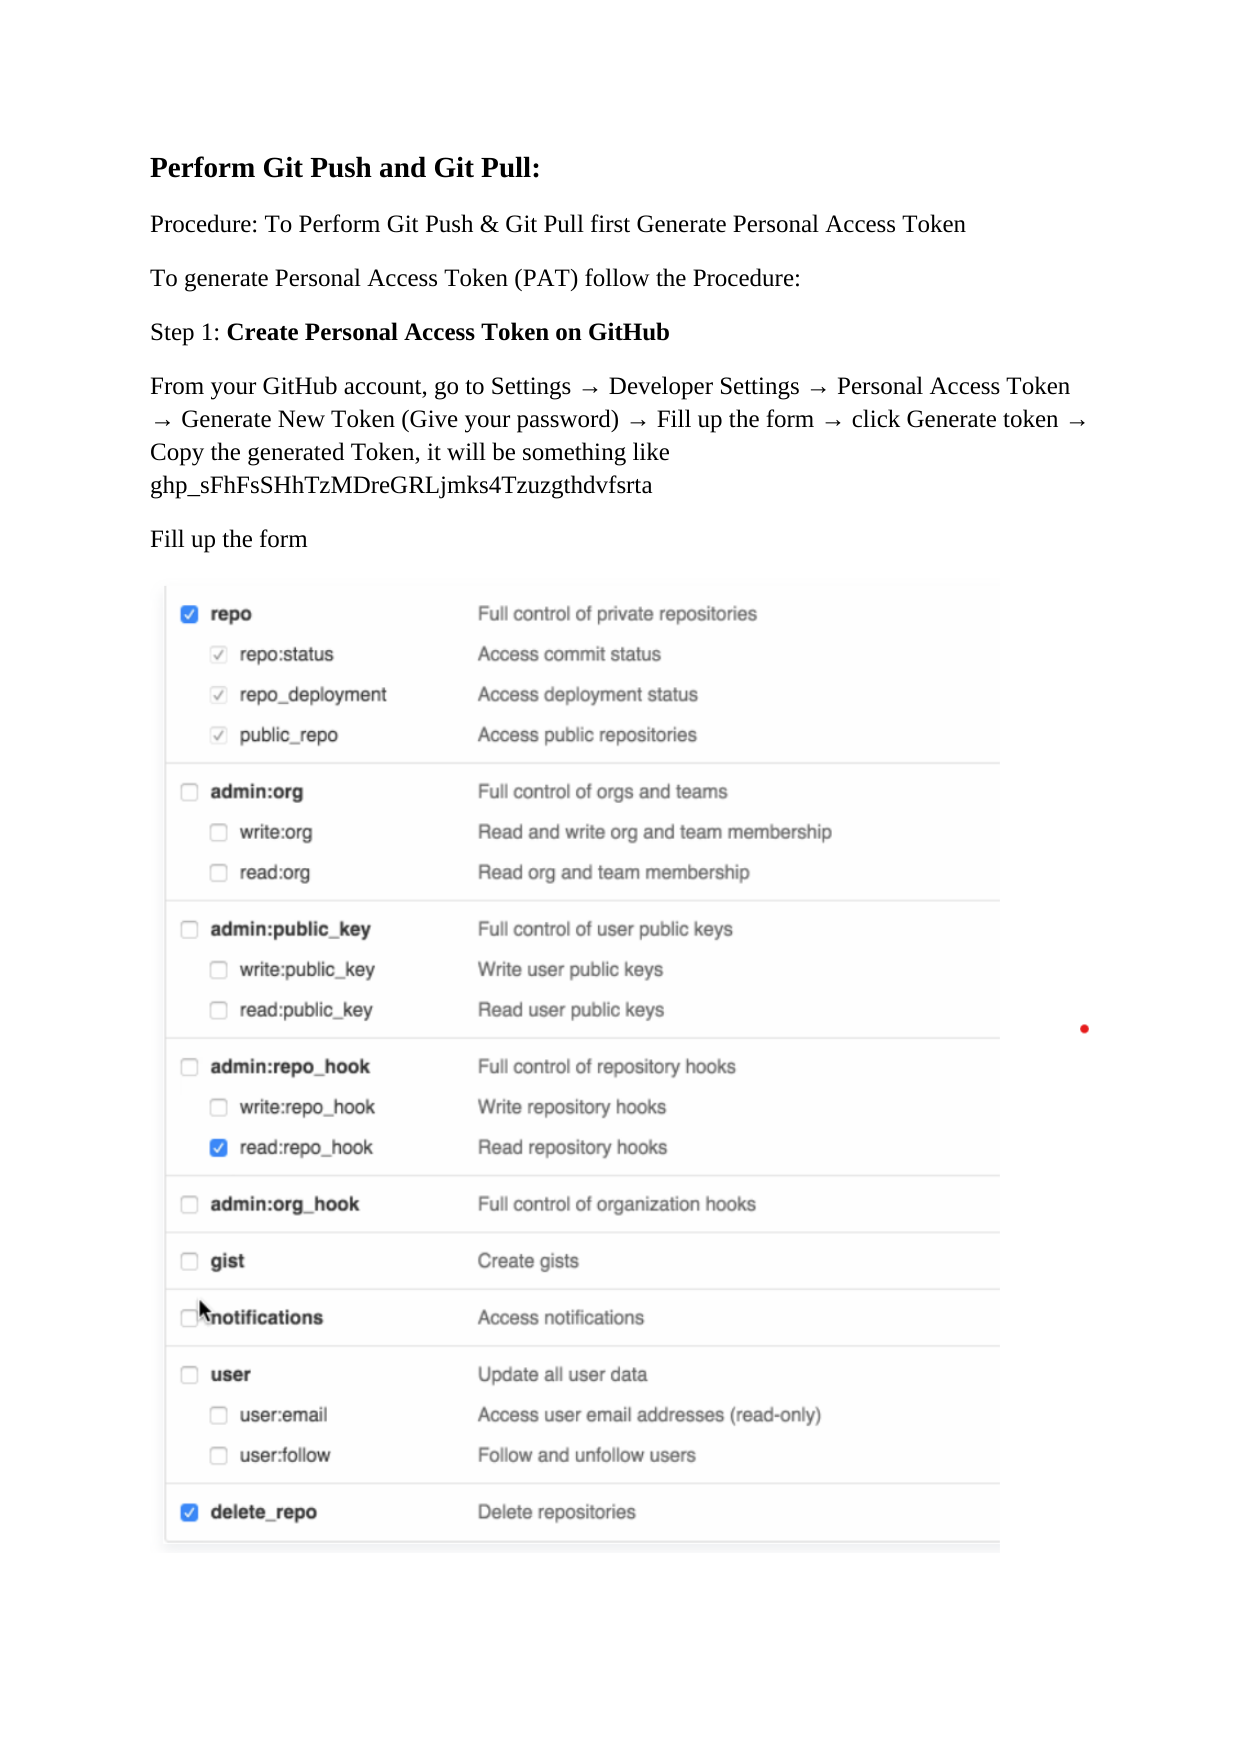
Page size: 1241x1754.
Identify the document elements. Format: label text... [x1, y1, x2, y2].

text Step 1: Create Personal Access Token on GitHub [150, 317, 1090, 346]
text Perform Git Push and Git Pull: [150, 150, 1090, 183]
text Fill up the form [150, 524, 1090, 553]
text To generate Personal Access Token (PAT) follow the Procedure: [150, 263, 1090, 292]
text Procedure: To Perform Git Push & Git Pull first Generate Personal Access Token [150, 209, 1090, 238]
picture [150, 577, 1090, 1553]
text From your GitHub account, go to Settings → Developer Settings → Personal Access Token → Generate New Token (Give your password) → Fill up the form → click Generate token → Copy the generated Token, it will be something like ghp_sFhFsSHhTzMDreGRLjmks4Tzuzgthdvfsrta [150, 371, 1090, 499]
